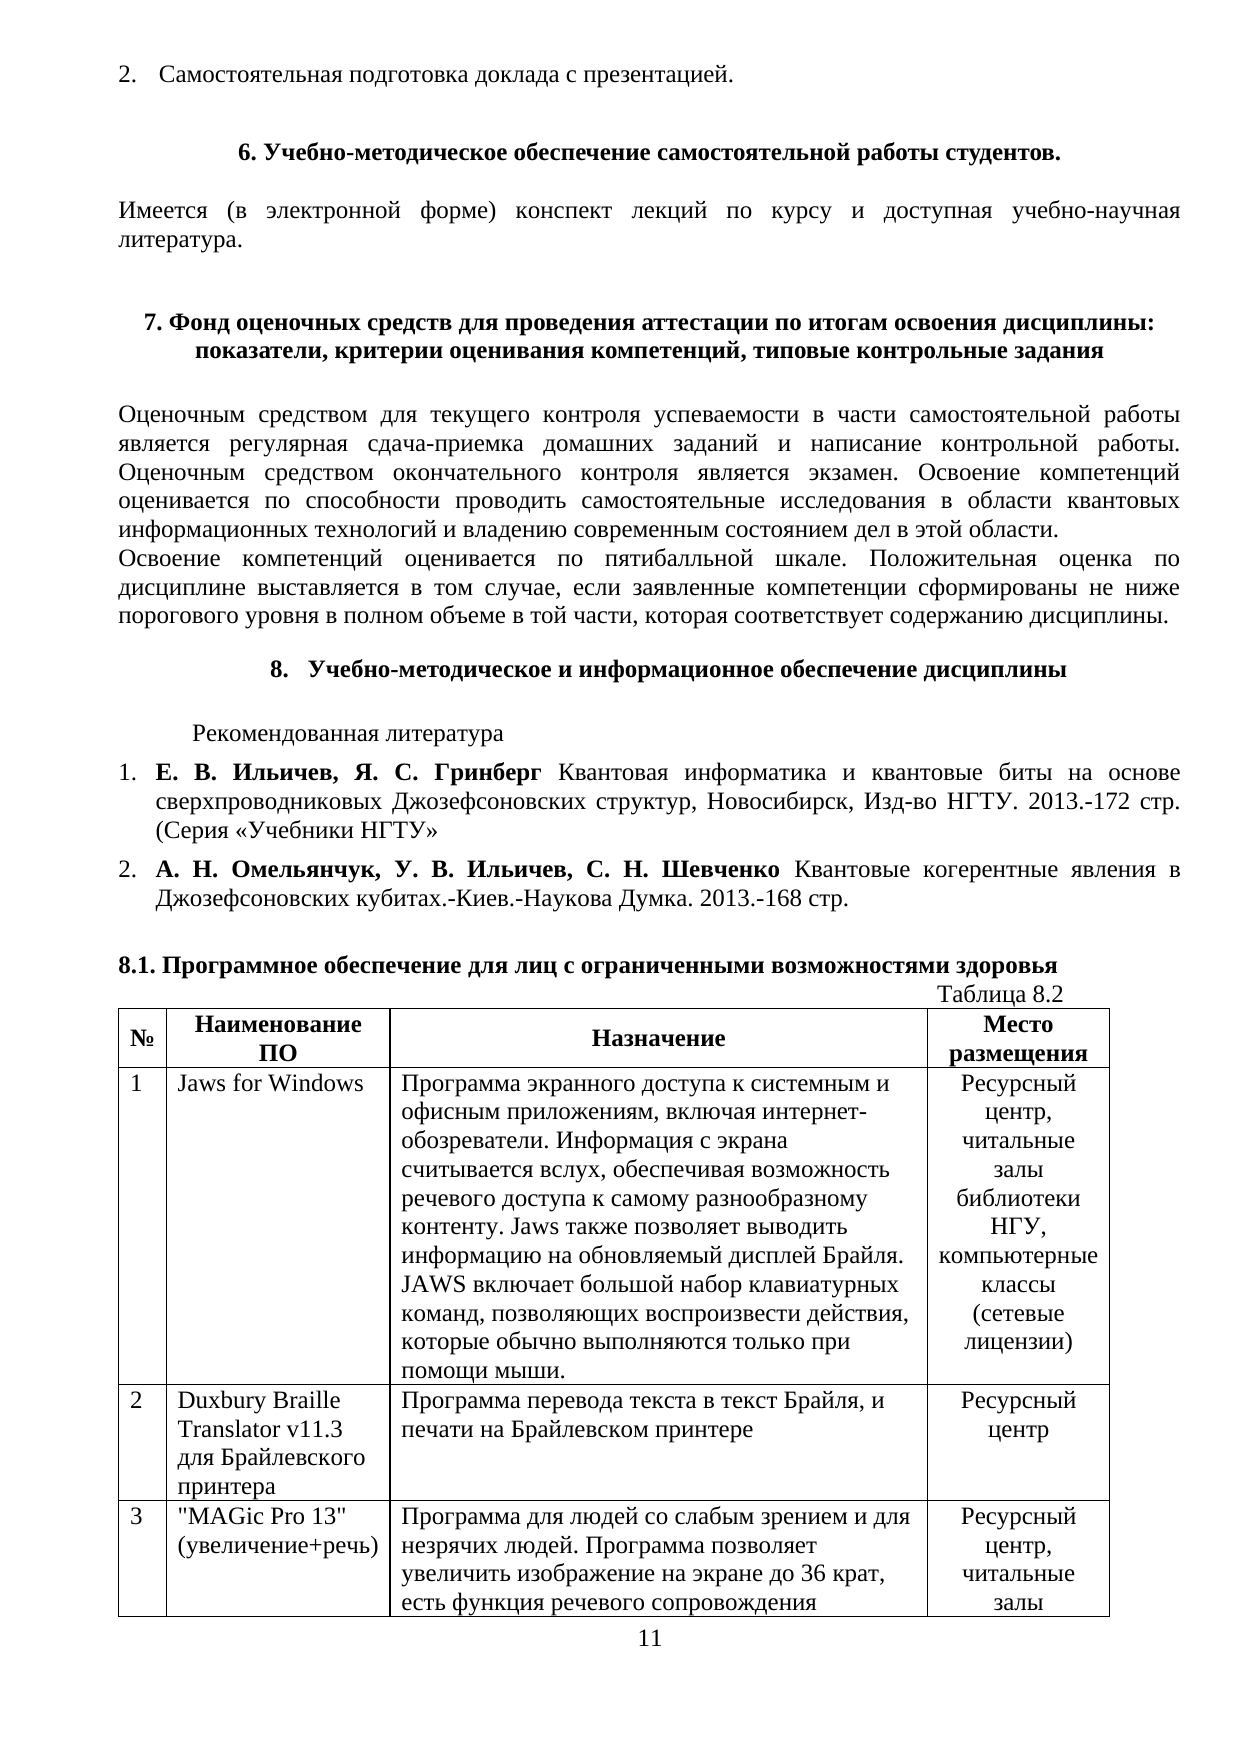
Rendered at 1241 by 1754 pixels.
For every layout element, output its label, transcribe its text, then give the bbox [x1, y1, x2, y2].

text Имеется (в электронной форме) конспект лекций по курсу и доступная учебно-научная литература. [118, 196, 1181, 253]
table_header Наименование ПО [167, 1009, 389, 1067]
table_cell 2 [119, 1385, 166, 1500]
table_cell Ресурсный центр [928, 1385, 1109, 1500]
subtitle 6. Учебно-методическое обеспечение самостоятельной работы студентов. [118, 137, 1181, 166]
table_cell Jaws for Windows [167, 1068, 389, 1384]
list Рекомендованная литература [192, 718, 1181, 747]
table_cell 3 [119, 1501, 166, 1616]
subtitle 7. Фонд оценочных средств для проведения аттестации по итогам освоения дисциплины: показатели, критерии оценивания компетенций, типовые контрольные задания [118, 307, 1181, 364]
text 8.1. Программное обеспечение для лиц с ограниченными возможностями здоровья [118, 951, 1181, 979]
text Оценочным средством для текущего контроля успеваемости в части самостоятельной работы является регулярная сдача-приемка домашних заданий и написание контрольной работы. Оценочным средством окончательного контроля является экзамен. Освоение компетенций оценивается по способности проводить самостоятельные исследования в области квантовых информационных технологий и владению современным состоянием дел в этой области. [118, 399, 1181, 543]
table_cell 1 [119, 1068, 166, 1384]
table_cell Ресурсный центр, читальные залы библиотеки НГУ, компьютерные классы (сетевые лицензии) [928, 1068, 1109, 1384]
list Е. В. Ильичев, Я. С. Гринберг Квантовая информатика и квантовые биты на основе сверхпроводниковых Джозефсоновских структур, Новосибирск, Изд-во НГТУ. 2013.-172 стр. (Серия «Учебники НГТУ» [118, 757, 1181, 843]
table_header № [119, 1009, 166, 1067]
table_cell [391, 1501, 927, 1616]
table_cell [167, 1501, 389, 1616]
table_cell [928, 1501, 1109, 1616]
table_cell Программа экранного доступа к системным и офисным приложениям, включая интернет-обозреватели. Информация с экрана считывается вслух, обеспечивая возможность речевого доступа к самому разнообразному контенту. Jaws также позволяет выводить информацию на обновляемый дисплей Брайля. JAWS включает большой набор клавиатурных команд, позволяющих воспроизвести действия, которые обычно выполняются только при помощи мыши. [391, 1068, 927, 1384]
list Самостоятельная подготовка доклада с презентацией. [118, 59, 1181, 88]
table_cell Программа перевода текста в текст Брайля, и печати на Брайлевском принтере [391, 1385, 927, 1500]
text Освоение компетенций оценивается по пятибалльной шкале. Положительная оценка по дисциплине выставляется в том случае, если заявленные компетенции сформированы не ниже порогового уровня в полном объеме в той части, которая соответствует содержанию дисциплины. [118, 543, 1181, 629]
subtitle Учебно-методическое и информационное обеспечение дисциплины [156, 654, 1181, 683]
table_cell Duxbury Braille Translator v11.3 для Брайлевского принтера [167, 1385, 389, 1500]
table_header Назначение [391, 1009, 927, 1067]
table_header Место размещения [928, 1009, 1109, 1067]
list А. Н. Омельянчук, У. В. Ильичев, С. Н. Шевченко Квантовые когерентные явления в Джозефсоновских кубитах.-Киев.-Наукова Думка. 2013.-168 стр. [118, 854, 1181, 911]
text Таблица 8.2 [118, 979, 1181, 1008]
